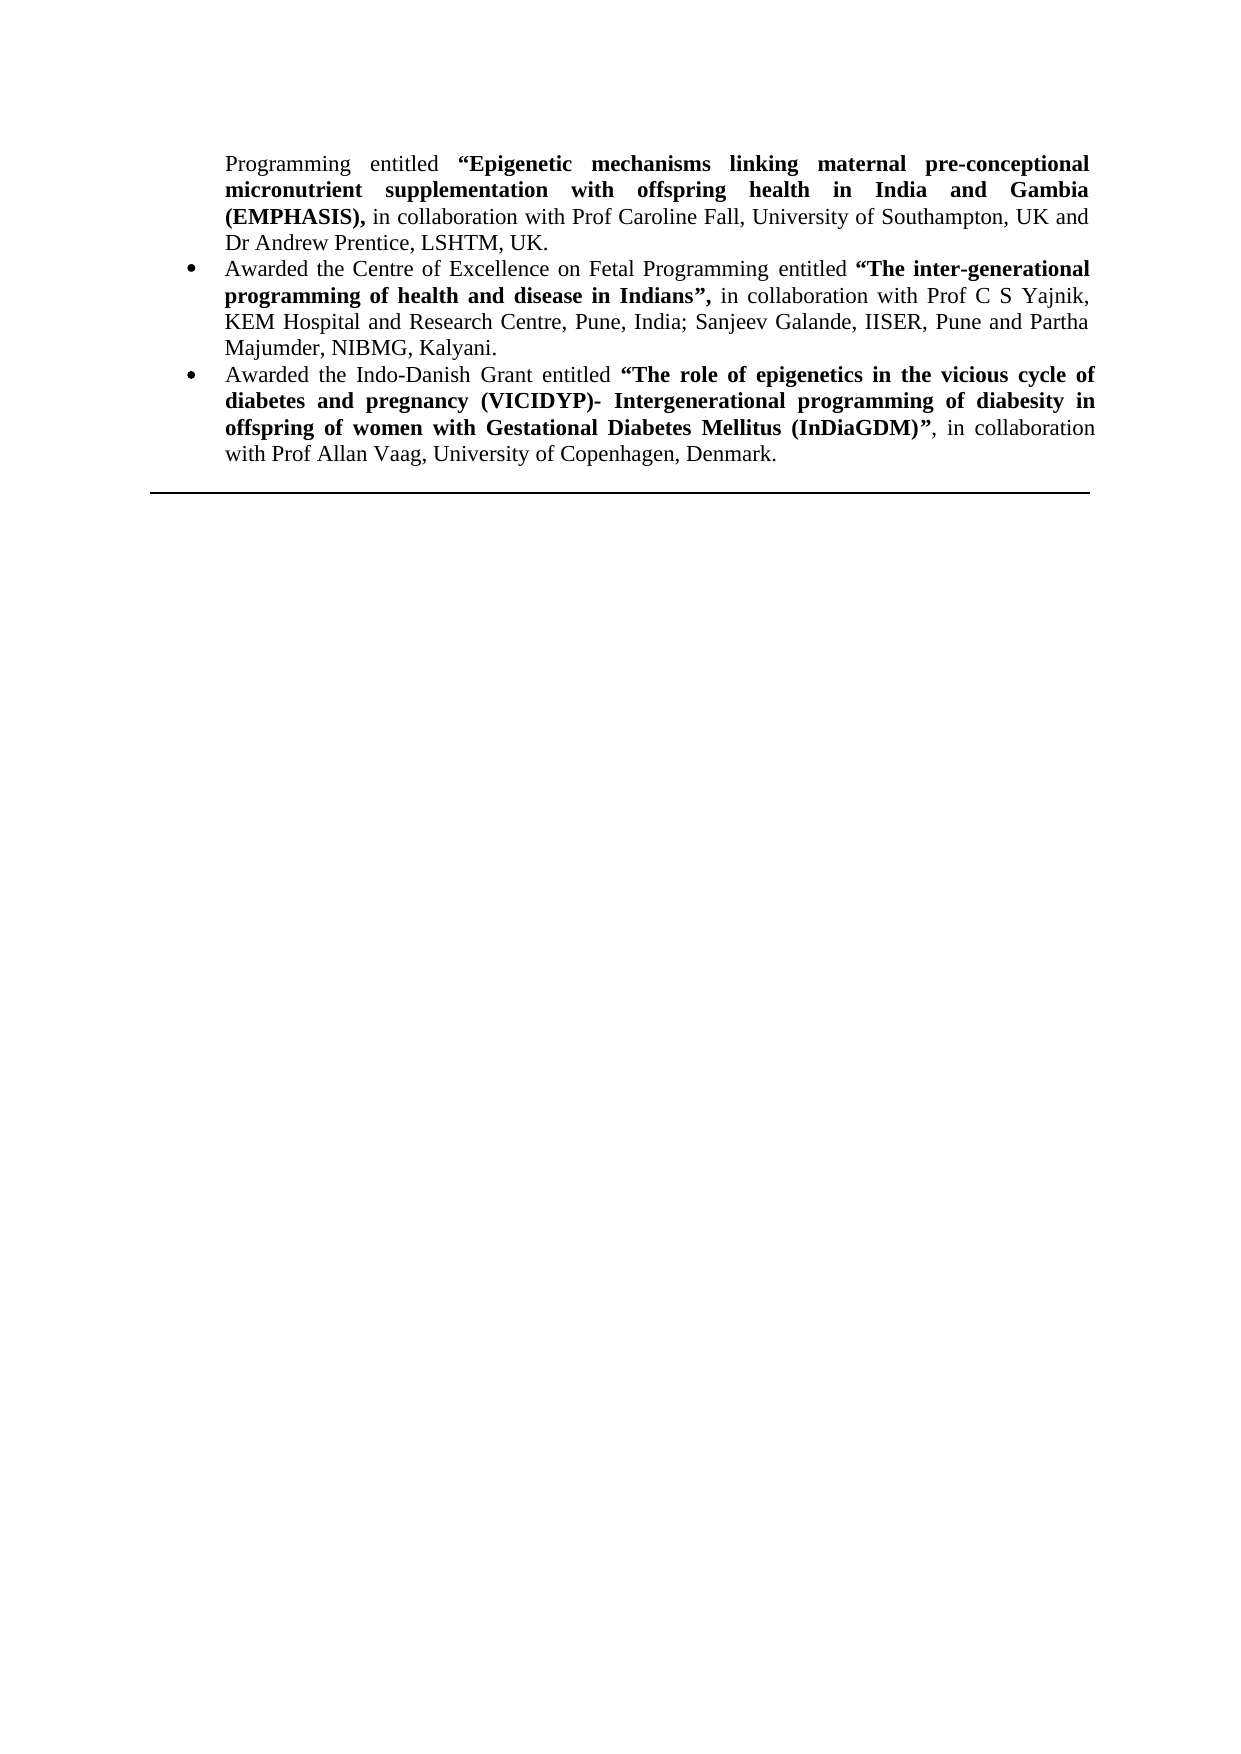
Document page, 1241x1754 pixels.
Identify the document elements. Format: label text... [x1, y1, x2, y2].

list Awarded the Centre of Excellence on Fetal Programming entitled “The inter-generational programming of health and disease in Indians”, in collaboration with Prof C S Yajnik, KEM Hospital and Research Centre, Pune, India; Sanjeev Galande, IISER, Pune and Partha Majumder, NIBMG, Kalyani. [187, 255, 1090, 361]
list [187, 150, 1090, 255]
list Awarded the Indo-Danish Grant entitled “The role of epigenetics in the vicious cycle of diabetes and pregnancy (VICIDYP)- Intergenerational programming of diabesity in offspring of women with Gestational Diabetes Mellitus (InDiaGDM)”, in collaboration with Prof Allan Vaag, University of Copenhagen, Denmark. [187, 361, 1096, 466]
